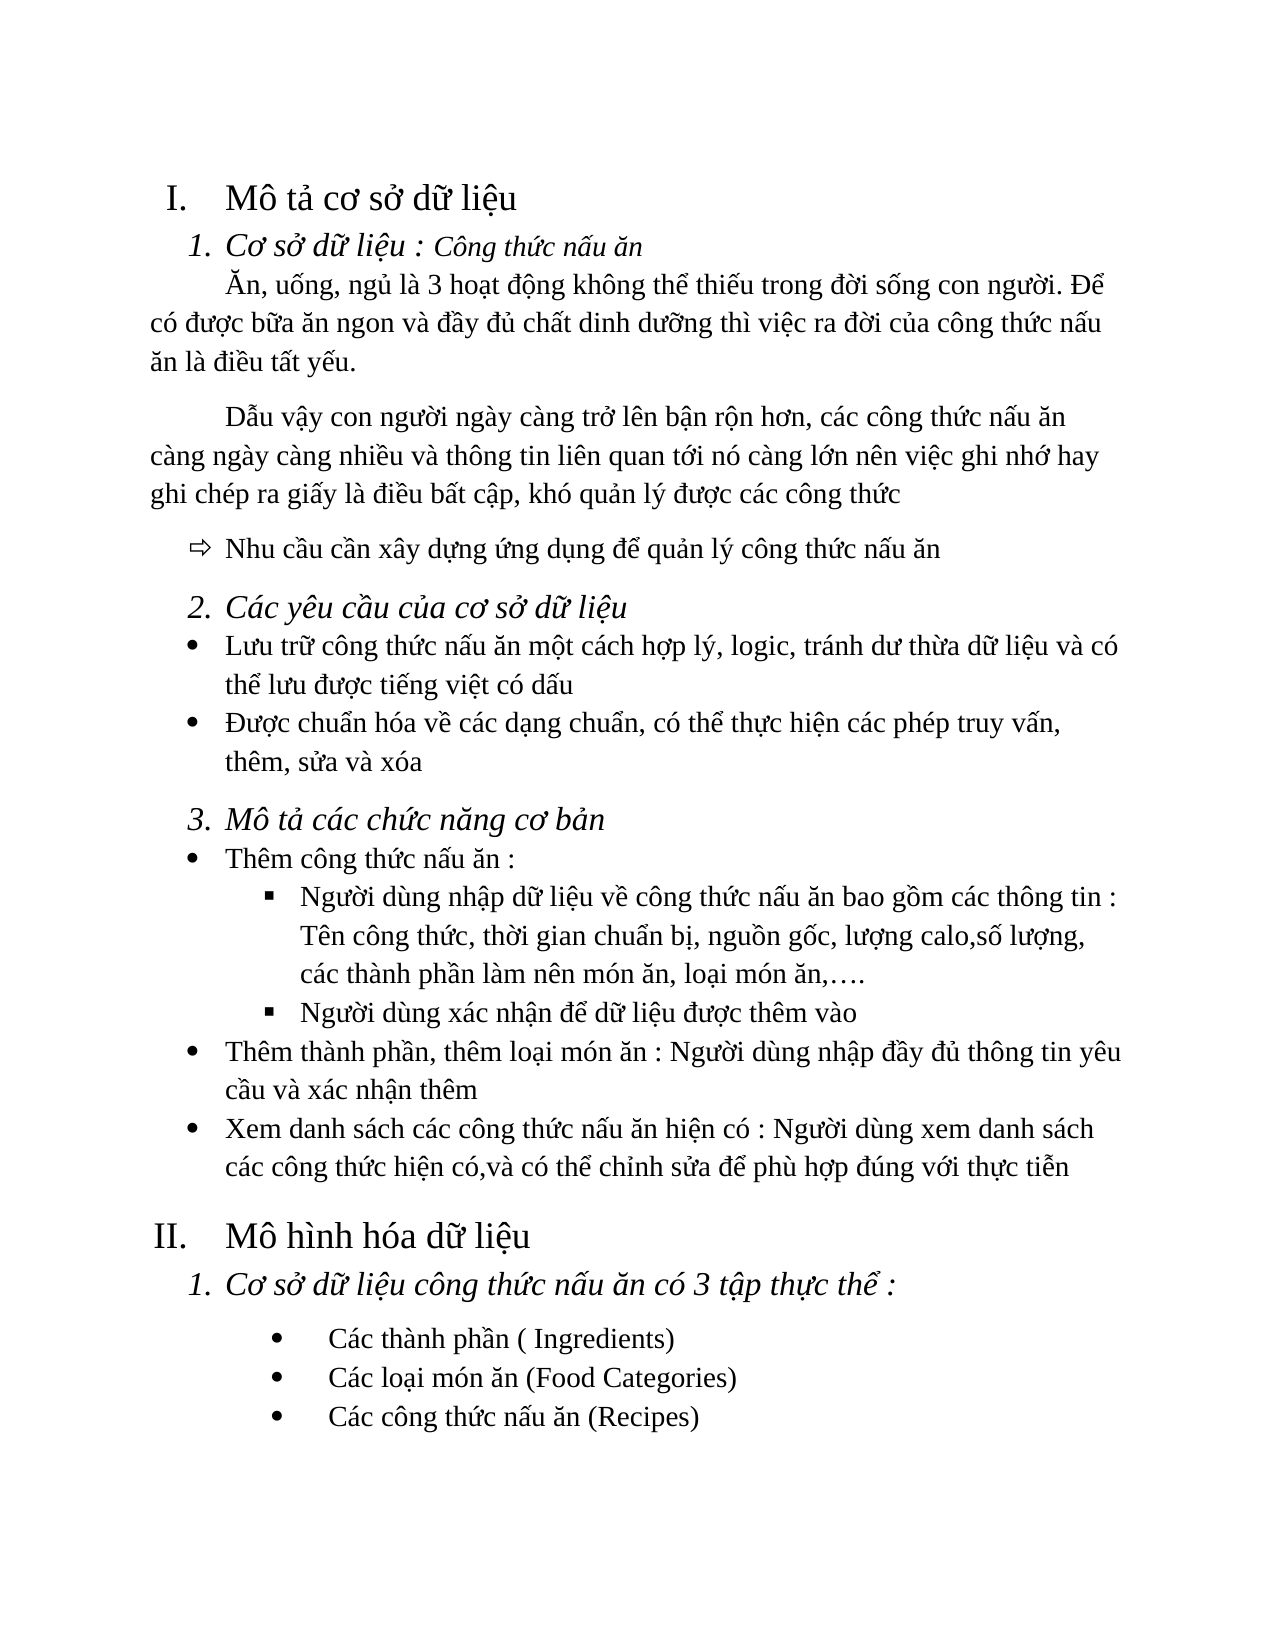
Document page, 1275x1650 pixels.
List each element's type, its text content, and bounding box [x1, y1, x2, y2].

list Được chuẩn hóa về các dạng chuẩn, có thể thực hiện các phép truy vấn, thêm, sửa và xóa [187, 706, 1125, 778]
list Các thành phần ( Ingredients) [272, 1321, 1125, 1355]
text Ăn, uống, ngủ là 3 hoạt động không thể thiếu trong đời sống con người. Để có được bữa ăn ngon và đầy đủ chất dinh dưỡng thì việc ra đời của công thức nấu ăn là điều tất yếu. [150, 267, 1125, 378]
subtitle Cơ sở dữ liệu : Công thức nấu ăn [187, 226, 1125, 264]
list Nhu cầu cần xây dựng ứng dụng để quản lý công thức nấu ăn [187, 532, 1125, 565]
subtitle Cơ sở dữ liệu công thức nấu ăn có 3 tập thực thể : [187, 1264, 1125, 1302]
subtitle Mô tả các chức năng cơ bản [187, 799, 1125, 838]
subtitle Mô tả cơ sở dữ liệu [187, 175, 1125, 218]
list Lưu trữ công thức nấu ăn một cách hợp lý, logic, tránh dư thừa dữ liệu và có thể lưu được tiếng việt có dấu [187, 628, 1125, 701]
list Người dùng xác nhận để dữ liệu được thêm vào [262, 995, 1125, 1029]
subtitle Các yêu cầu của cơ sở dữ liệu [187, 587, 1125, 625]
list Xem danh sách các công thức nấu ăn hiện có : Người dùng xem danh sách các công thức hiện có,và có thể chỉnh sửa để phù hợp đúng với thực tiễn [187, 1111, 1125, 1183]
subtitle Mô hình hóa dữ liệu [187, 1213, 1125, 1256]
list Thêm công thức nấu ăn : [187, 841, 1125, 874]
text Dẫu vậy con người ngày càng trở lên bận rộn hơn, các công thức nấu ăn càng ngày càng nhiều và thông tin liên quan tới nó càng lớn nên việc ghi nhớ hay ghi chép ra giấy là điều bất cập, khó quản lý được các công thức [150, 399, 1125, 510]
list Các loại món ăn (Food Categories) [272, 1360, 1125, 1394]
list Các công thức nấu ăn (Recipes) [272, 1399, 1125, 1432]
list Thêm thành phần, thêm loại món ăn : Người dùng nhập đầy đủ thông tin yêu cầu và xác nhận thêm [187, 1034, 1125, 1106]
list Người dùng nhập dữ liệu về công thức nấu ăn bao gồm các thông tin : Tên công thức, thời gian chuẩn bị, nguồn gốc, lượng calo,số lượng, các thành phần làm nên món ăn, loại món ăn,…. [262, 879, 1125, 990]
